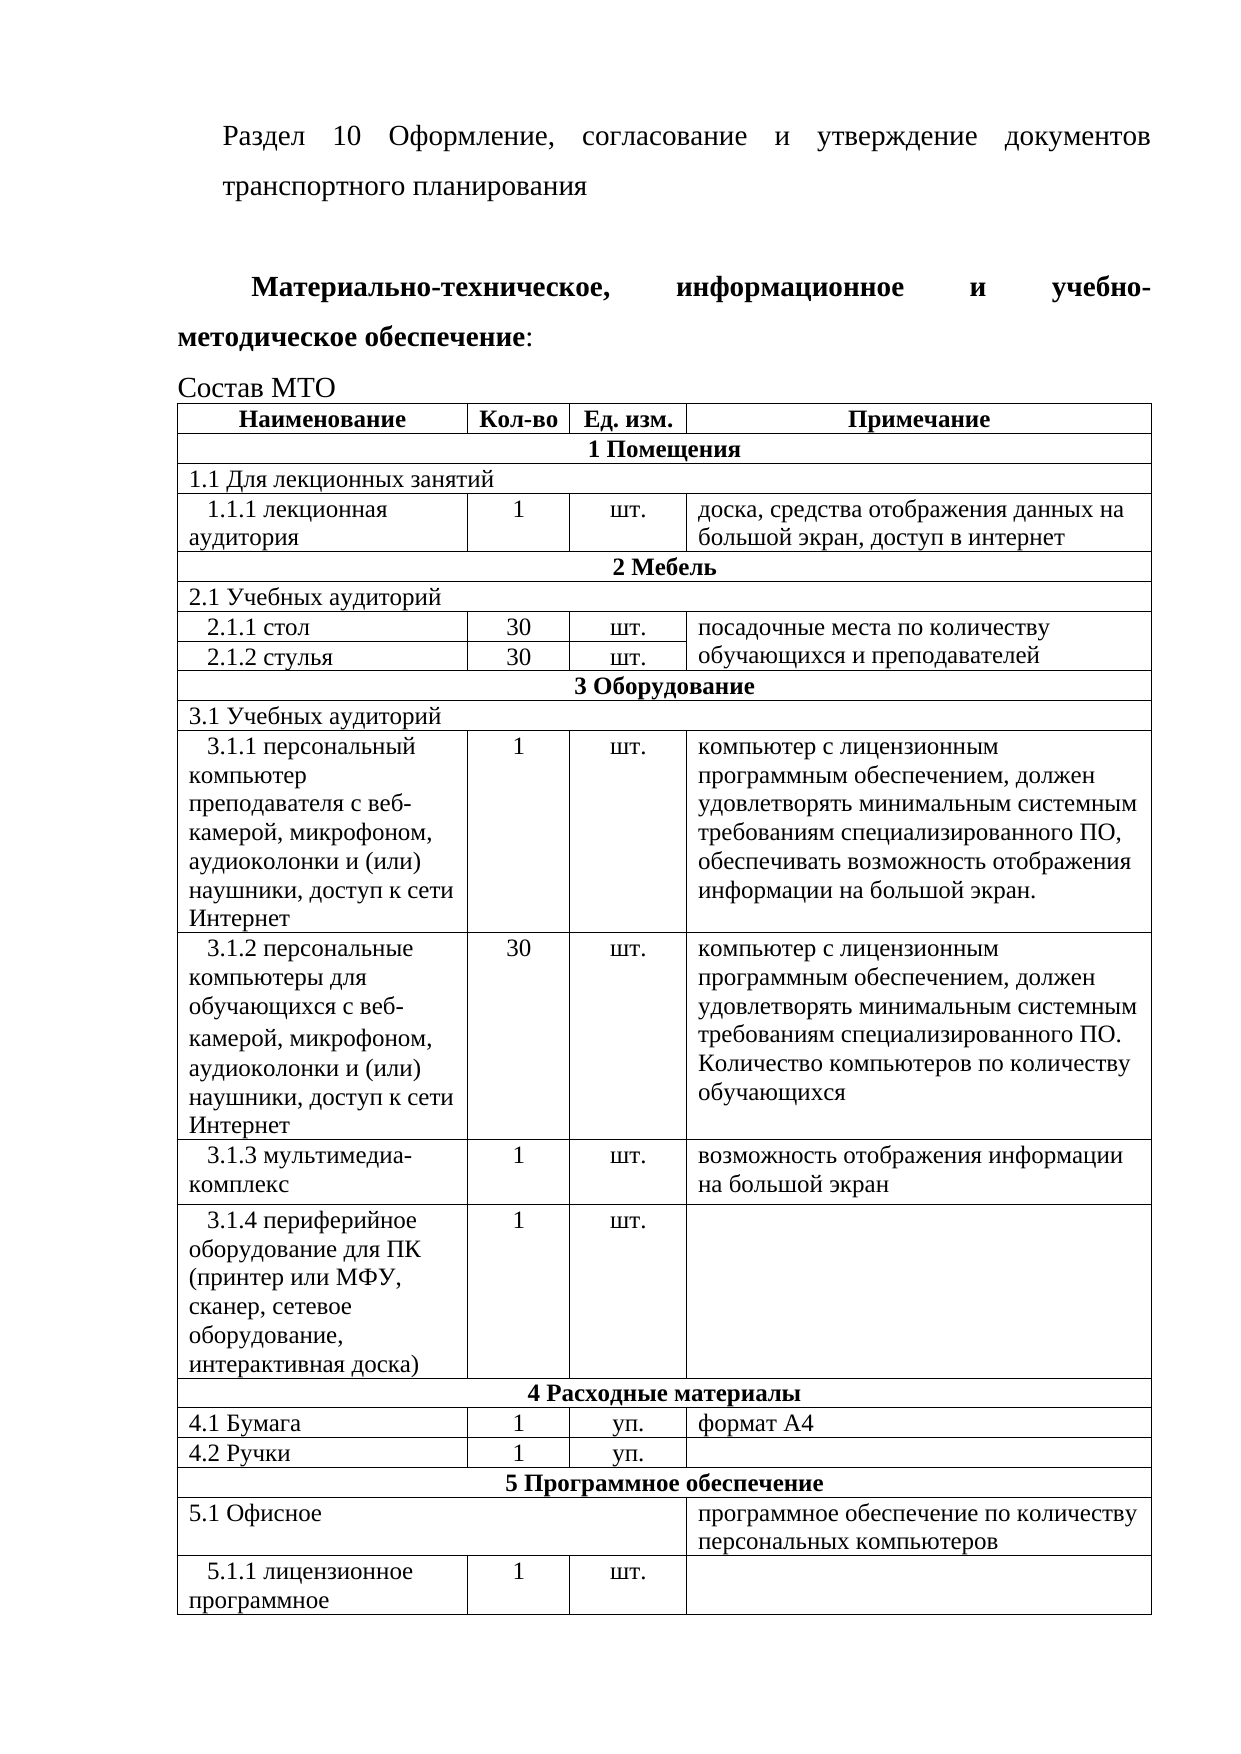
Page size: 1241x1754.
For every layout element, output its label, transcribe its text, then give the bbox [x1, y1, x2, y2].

table_cell [687, 1205, 1151, 1377]
table_cell шт. [570, 1140, 686, 1204]
table_cell посадочные места по количеству обучающихся и преподавателей [687, 612, 1151, 670]
table_cell 4.2 Ручки [178, 1438, 467, 1467]
table_cell компьютер с лицензионным программным обеспечением, должен удовлетворять минимальным системным требованиям специализированного ПО. Количество компьютеров по количеству обучающихся [687, 933, 1151, 1139]
table_cell 4 Расходные материалы [178, 1379, 1151, 1407]
table_header Кол-во [468, 404, 569, 433]
table_header Примечание [687, 404, 1151, 433]
text Материально-техническое, информационное и учебно-методическое обеспечение: [177, 269, 1152, 353]
table_cell [687, 1556, 1151, 1614]
table_cell 1.1 Для лекционных занятий [178, 464, 1151, 493]
table_cell шт. [570, 642, 686, 670]
table_cell 3.1 Учебных аудиторий [178, 701, 1151, 730]
table_header Ед. изм. [570, 404, 686, 433]
table_cell шт. [570, 1556, 686, 1614]
table_cell 1 [468, 1408, 569, 1437]
table_cell шт. [570, 1205, 686, 1377]
table_cell 3.1.2 персональные компьютеры для обучающихся с веб-камерой, микрофоном, аудиоколонки и (или) наушники, доступ к сети Интернет [178, 933, 467, 1139]
table_cell 3.1.4 периферийное оборудование для ПК (принтер или МФУ, сканер, сетевое оборудование, интерактивная доска) [178, 1205, 467, 1377]
table_cell 2.1.2 стулья [178, 642, 467, 670]
table_cell 1.1.1 лекционная аудитория [178, 494, 467, 551]
table_cell 4.1 Бумага [178, 1408, 467, 1437]
table_cell 3.1.3 мультимедиа-комплекс [178, 1140, 467, 1204]
table_cell 1 [468, 1438, 569, 1467]
text Состав МТО [177, 370, 1152, 403]
subtitle Раздел 10 Оформление, согласование и утверждение документов транспортного планирования [222, 118, 1152, 202]
table_cell 5.1 Офисное [178, 1498, 686, 1555]
table_cell уп. [570, 1408, 686, 1437]
table_cell шт. [570, 933, 686, 1139]
table_cell 1 [468, 1205, 569, 1377]
table_cell программное обеспечение по количеству персональных компьютеров [687, 1498, 1151, 1555]
table_header Наименование [178, 404, 467, 433]
table_cell 1 [468, 731, 569, 932]
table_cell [178, 1556, 467, 1614]
table_cell 5 Программное обеспечение [178, 1468, 1151, 1497]
table_cell компьютер с лицензионным программным обеспечением, должен удовлетворять минимальным системным требованиям специализированного ПО, обеспечивать возможность отображения информации на большой экран. [687, 731, 1151, 932]
table_cell 2.1 Учебных аудиторий [178, 582, 1151, 611]
table_cell формат А4 [687, 1408, 1151, 1437]
table_cell 2.1.1 стол [178, 612, 467, 641]
table_cell 30 [468, 612, 569, 641]
table_cell 3 Оборудование [178, 671, 1151, 700]
table_cell 1 Помещения [178, 434, 1151, 463]
table_cell 3.1.1 персональный компьютер преподавателя с веб-камерой, микрофоном, аудиоколонки и (или) наушники, доступ к сети Интернет [178, 731, 467, 932]
table_cell 1 [468, 1556, 569, 1614]
table_cell возможность отображения информации на большой экран [687, 1140, 1151, 1204]
table_cell [687, 1438, 1151, 1467]
table_cell доска, средства отображения данных на большой экран, доступ в интернет [687, 494, 1151, 551]
table_cell 30 [468, 642, 569, 670]
table_cell 1 [468, 494, 569, 551]
table_cell 1 [468, 1140, 569, 1204]
table_cell 2 Мебель [178, 552, 1151, 581]
table_cell шт. [570, 612, 686, 641]
table_cell шт. [570, 731, 686, 932]
table_cell уп. [570, 1438, 686, 1467]
table_cell 30 [468, 933, 569, 1139]
table_cell шт. [570, 494, 686, 551]
